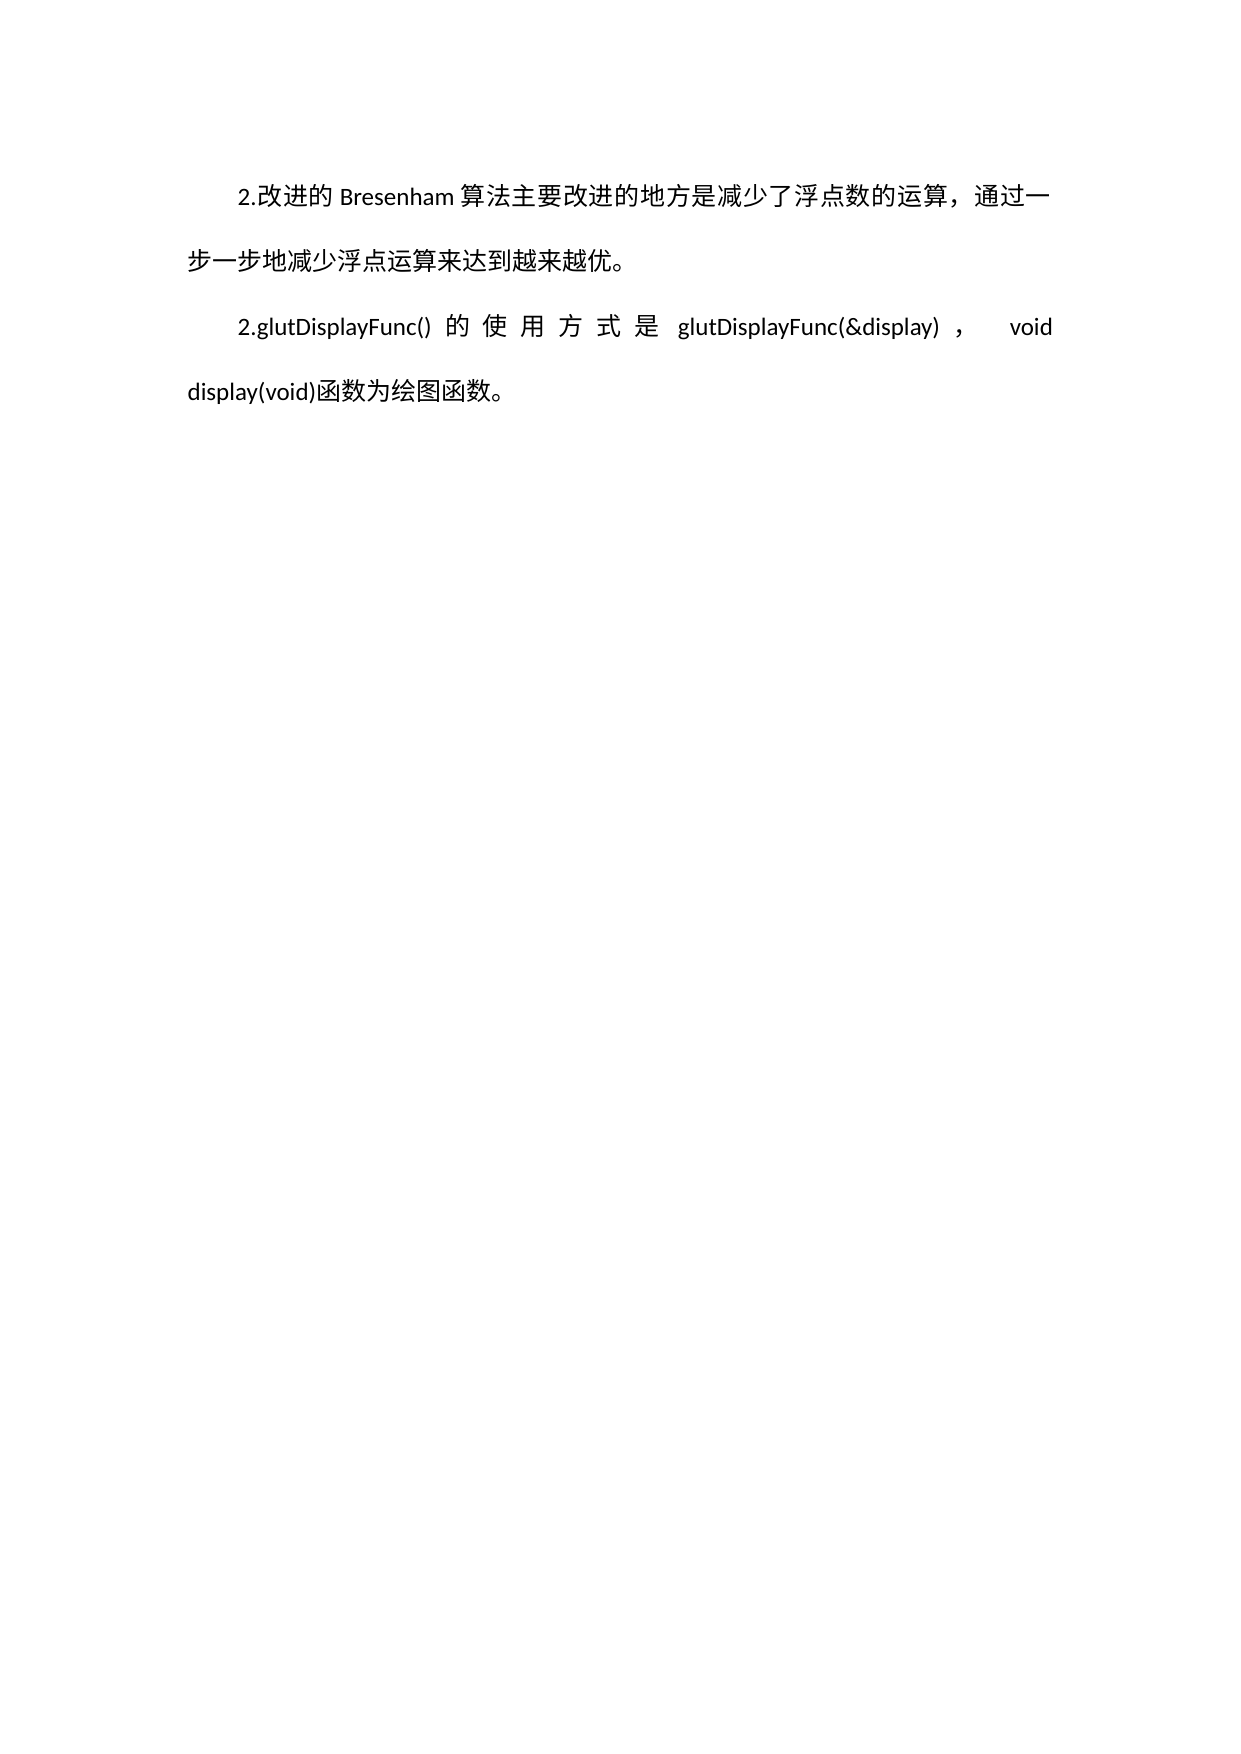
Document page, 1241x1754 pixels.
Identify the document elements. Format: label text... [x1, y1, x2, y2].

text 2.glutDisplayFunc()的使用方式是glutDisplayFunc(&display)， void display(void)函数为绘图函数。 [187, 292, 1053, 422]
text 2.改进的Bresenham算法主要改进的地方是减少了浮点数的运算，通过一步一步地减少浮点运算来达到越来越优。 [187, 162, 1053, 292]
